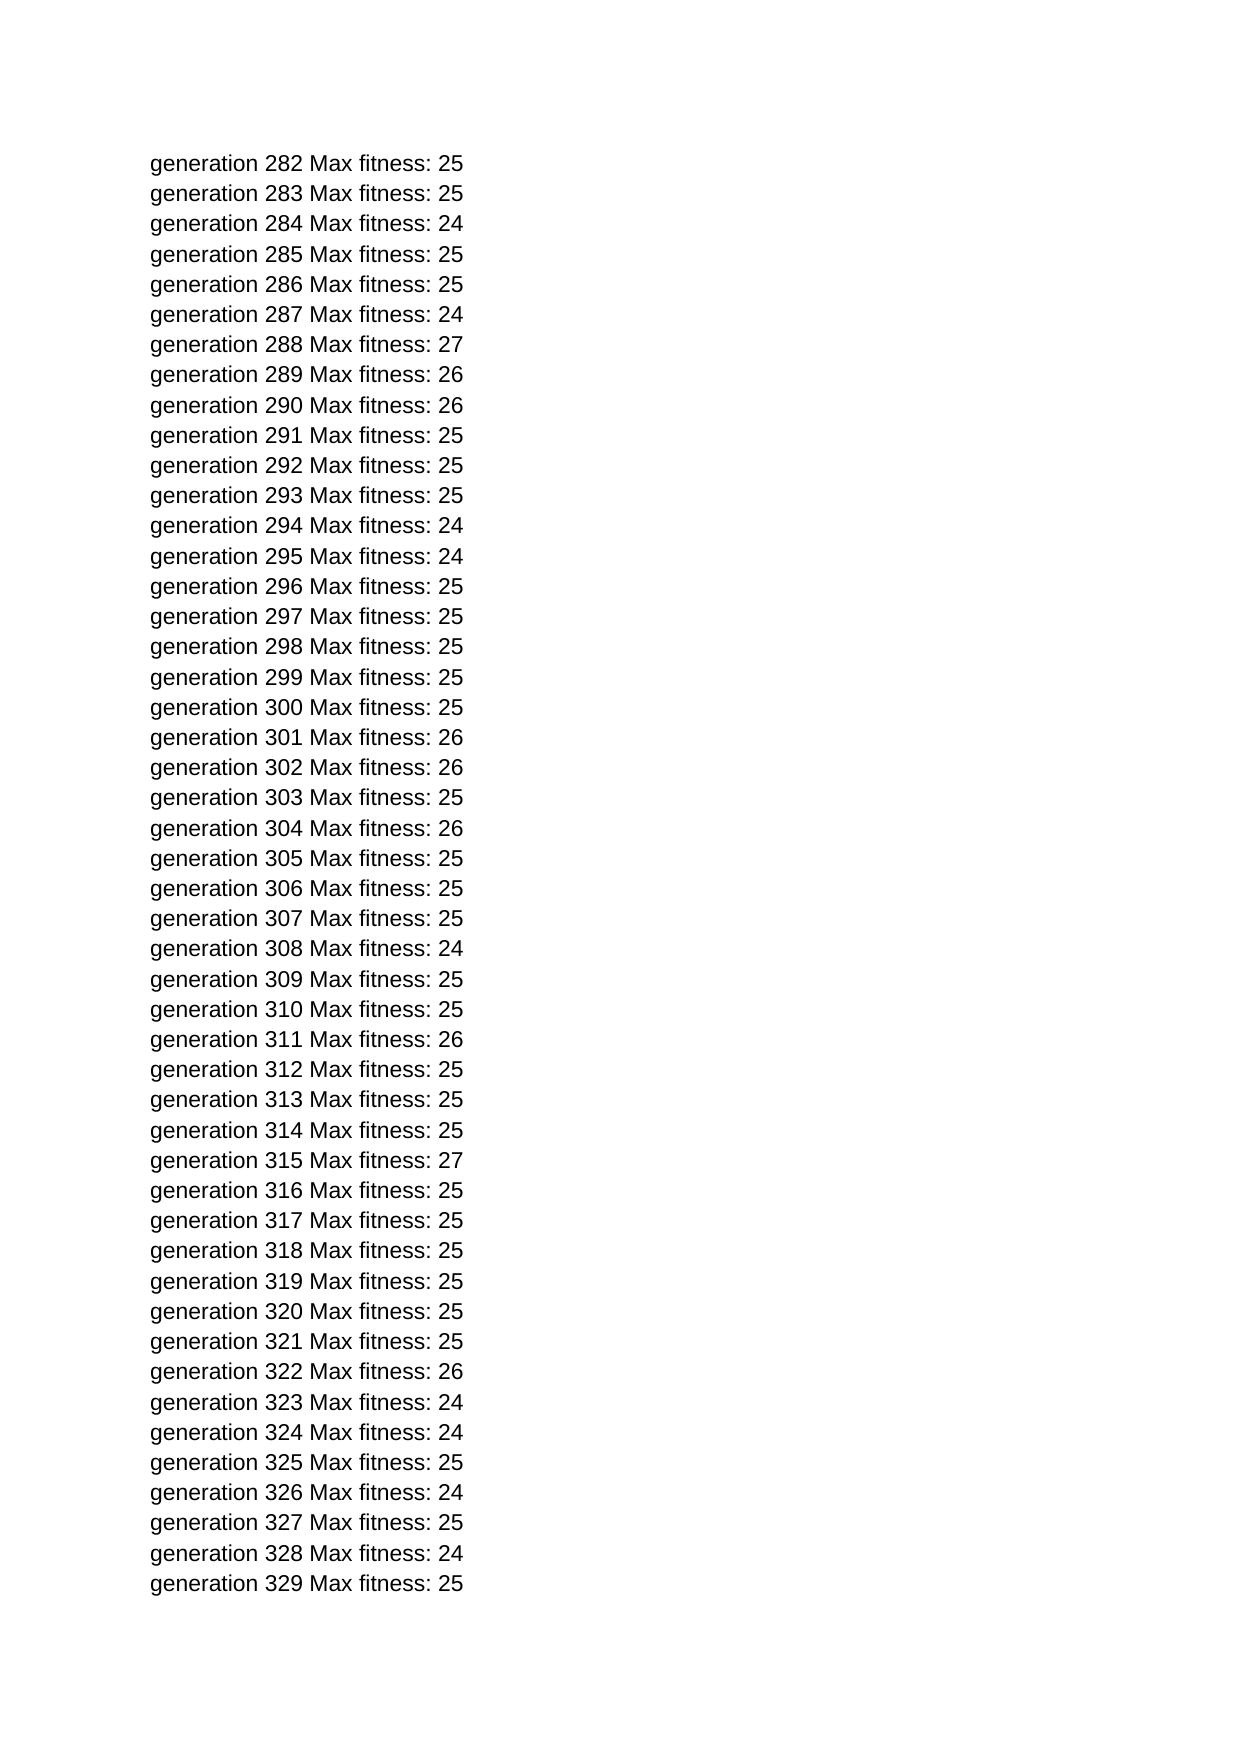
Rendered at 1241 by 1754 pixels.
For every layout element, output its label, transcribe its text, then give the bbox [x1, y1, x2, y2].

text generation 310 Max fitness: 25 [150, 996, 1090, 1022]
text generation 318 Max fitness: 25 [150, 1237, 1090, 1264]
text generation 327 Max fitness: 25 [150, 1509, 1090, 1536]
text generation 325 Max fitness: 25 [150, 1449, 1090, 1475]
text generation 320 Max fitness: 25 [150, 1298, 1090, 1324]
text generation 319 Max fitness: 25 [150, 1268, 1090, 1294]
text generation 329 Max fitness: 25 [150, 1570, 1090, 1596]
text generation 324 Max fitness: 24 [150, 1419, 1090, 1445]
text generation 321 Max fitness: 25 [150, 1328, 1090, 1354]
text generation 300 Max fitness: 25 [150, 694, 1090, 720]
text generation 315 Max fitness: 27 [150, 1147, 1090, 1173]
text generation 309 Max fitness: 25 [150, 966, 1090, 992]
text generation 304 Max fitness: 26 [150, 814, 1090, 841]
text generation 283 Max fitness: 25 [150, 180, 1090, 207]
text generation 291 Max fitness: 25 [150, 422, 1090, 448]
text generation 282 Max fitness: 25 [150, 150, 1090, 176]
text generation 306 Max fitness: 25 [150, 875, 1090, 901]
text generation 301 Max fitness: 26 [150, 724, 1090, 750]
text generation 290 Max fitness: 26 [150, 392, 1090, 418]
text generation 313 Max fitness: 25 [150, 1086, 1090, 1113]
text generation 322 Max fitness: 26 [150, 1358, 1090, 1385]
text generation 328 Max fitness: 24 [150, 1539, 1090, 1566]
text generation 317 Max fitness: 25 [150, 1207, 1090, 1234]
text generation 308 Max fitness: 24 [150, 935, 1090, 962]
text generation 292 Max fitness: 25 [150, 452, 1090, 478]
text generation 284 Max fitness: 24 [150, 210, 1090, 237]
text generation 323 Max fitness: 24 [150, 1388, 1090, 1415]
text generation 299 Max fitness: 25 [150, 663, 1090, 690]
text generation 287 Max fitness: 24 [150, 301, 1090, 327]
text generation 285 Max fitness: 25 [150, 241, 1090, 267]
text generation 302 Max fitness: 26 [150, 754, 1090, 781]
text generation 314 Max fitness: 25 [150, 1117, 1090, 1143]
text generation 288 Max fitness: 27 [150, 331, 1090, 358]
text generation 305 Max fitness: 25 [150, 845, 1090, 871]
text generation 294 Max fitness: 24 [150, 512, 1090, 539]
text generation 298 Max fitness: 25 [150, 633, 1090, 660]
text generation 289 Max fitness: 26 [150, 361, 1090, 388]
text generation 297 Max fitness: 25 [150, 603, 1090, 629]
text generation 307 Max fitness: 25 [150, 905, 1090, 932]
text generation 312 Max fitness: 25 [150, 1056, 1090, 1083]
text generation 303 Max fitness: 25 [150, 784, 1090, 811]
text generation 316 Max fitness: 25 [150, 1177, 1090, 1203]
text generation 293 Max fitness: 25 [150, 482, 1090, 509]
text generation 326 Max fitness: 24 [150, 1479, 1090, 1506]
text generation 295 Max fitness: 24 [150, 543, 1090, 569]
text generation 311 Max fitness: 26 [150, 1026, 1090, 1052]
text generation 286 Max fitness: 25 [150, 271, 1090, 297]
text generation 296 Max fitness: 25 [150, 573, 1090, 599]
